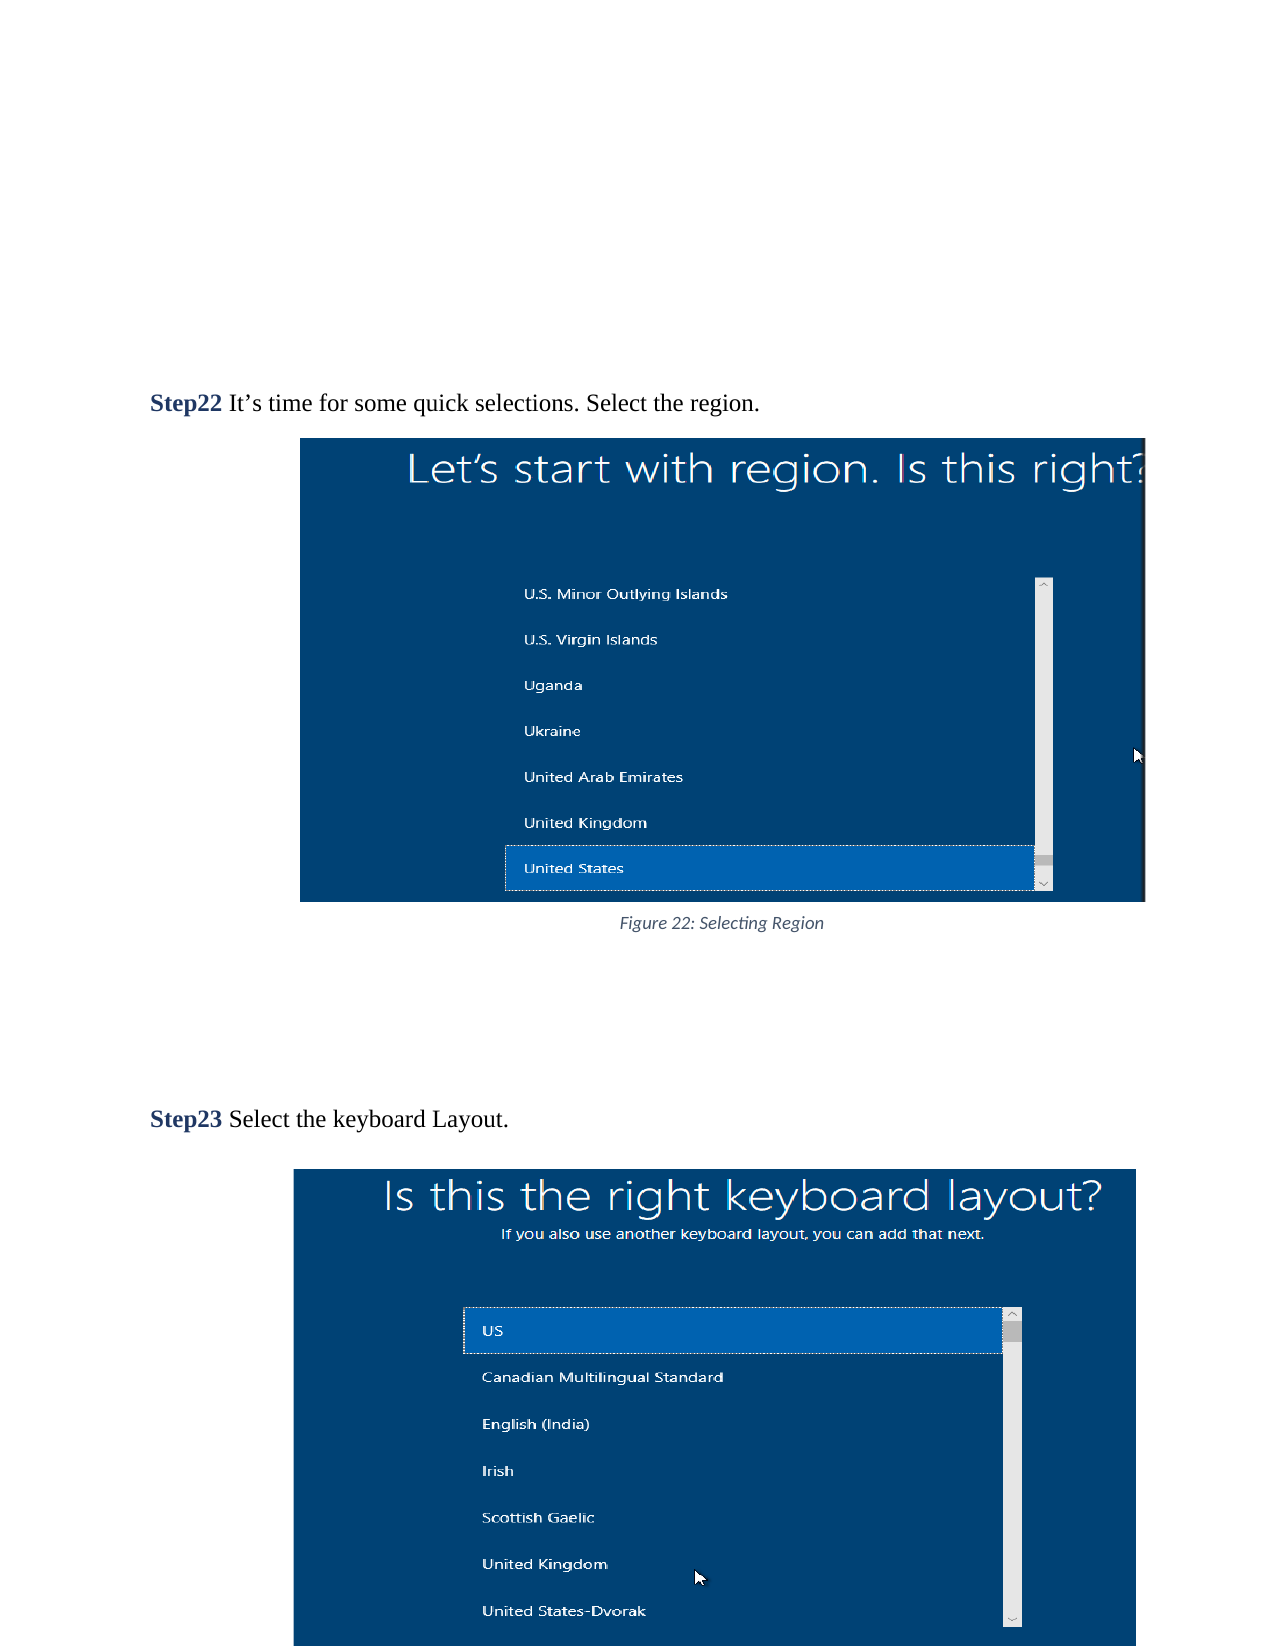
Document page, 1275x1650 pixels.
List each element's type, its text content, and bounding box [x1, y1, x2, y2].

text Step22 It’s time for some quick selections. Select the region. [150, 388, 1125, 417]
picture [300, 438, 1146, 902]
picture [293, 1169, 1136, 1646]
text Step23 Select the keyboard Layout. [150, 1104, 1125, 1133]
